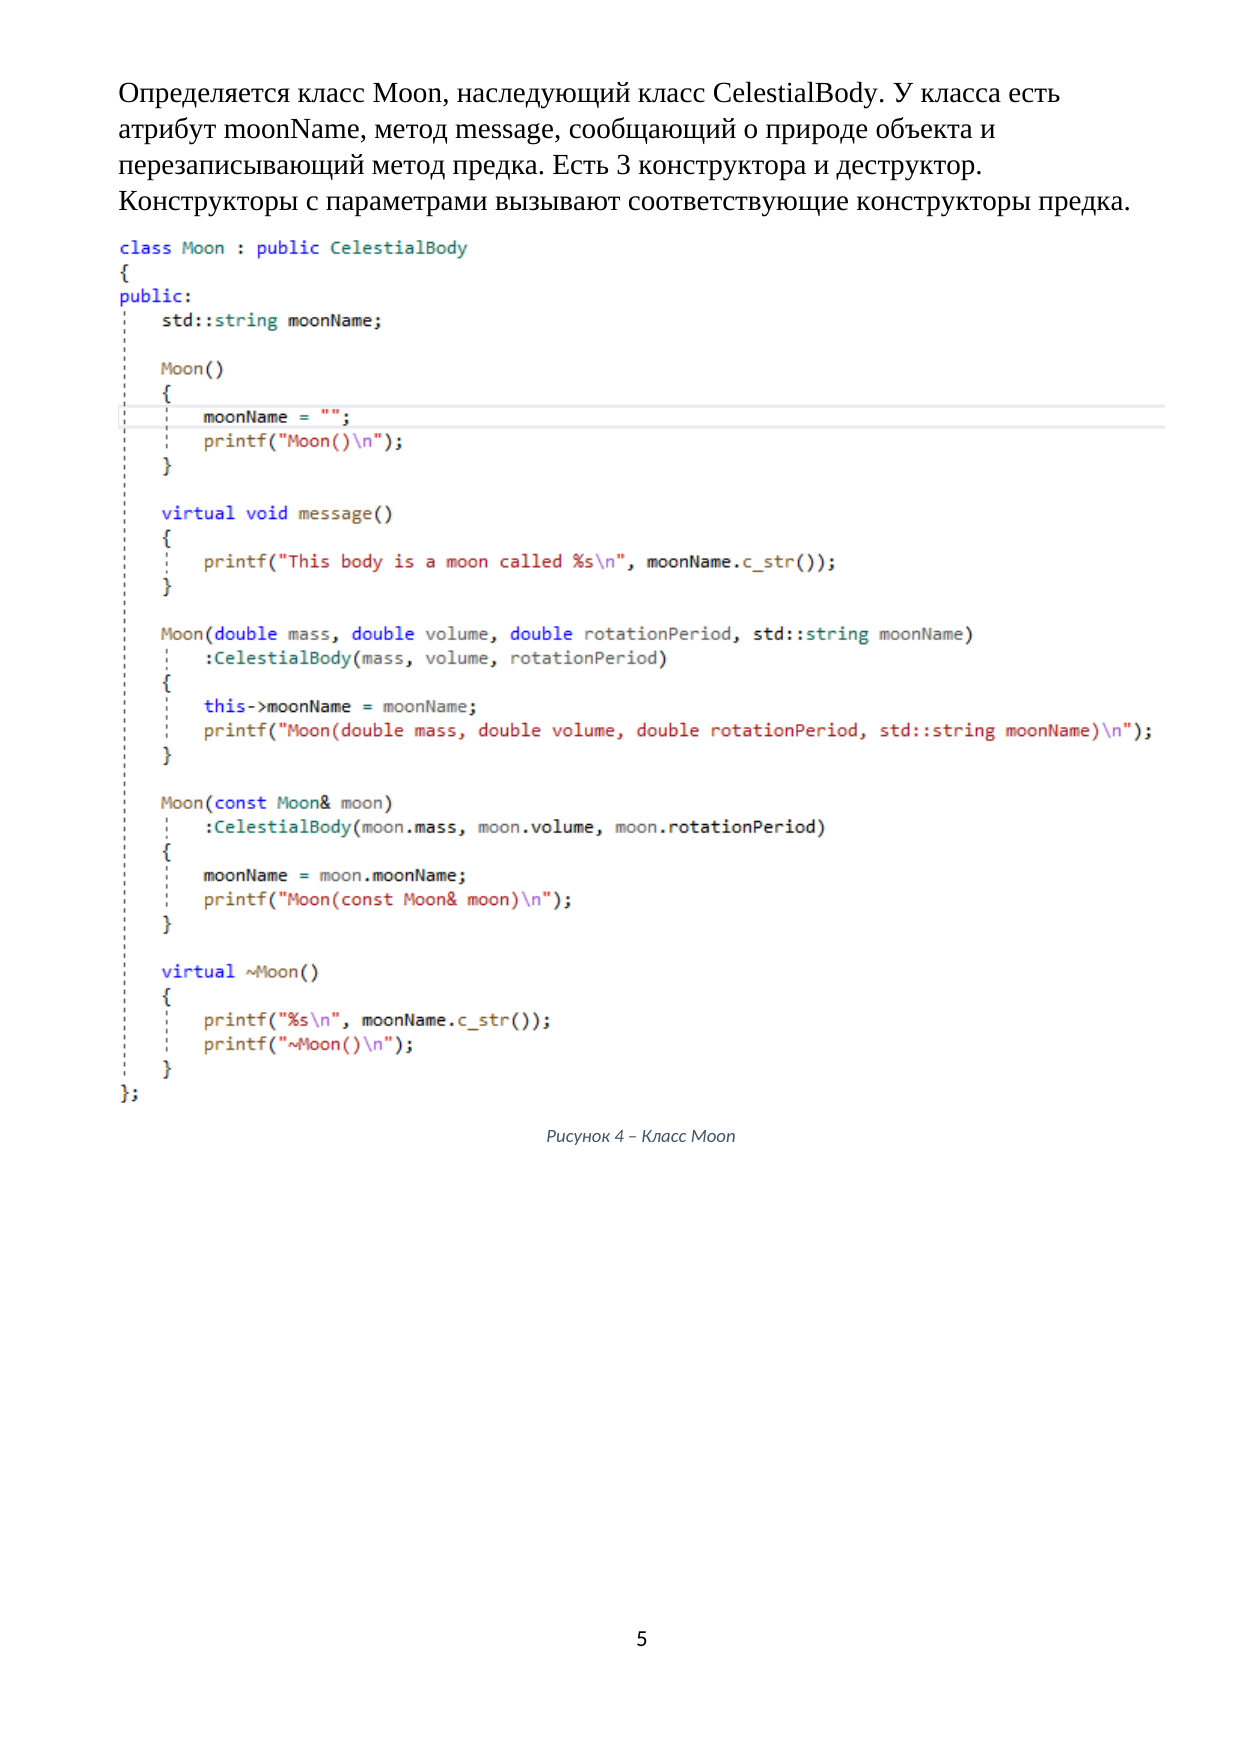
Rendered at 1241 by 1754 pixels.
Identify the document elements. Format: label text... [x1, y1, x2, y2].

text Определяется класс Moon, наследующий класс CelestialBody. У класса есть атрибут moonName, метод message, сообщающий о природе объекта и перезаписывающий метод предка. Есть 3 конструктора и деструктор. Конструкторы с параметрами вызывают соответствующие конструкторы предка. [118, 75, 1165, 217]
picture [118, 236, 1166, 1106]
text Рисунок 4 – Класс Moon [118, 1124, 1165, 1147]
